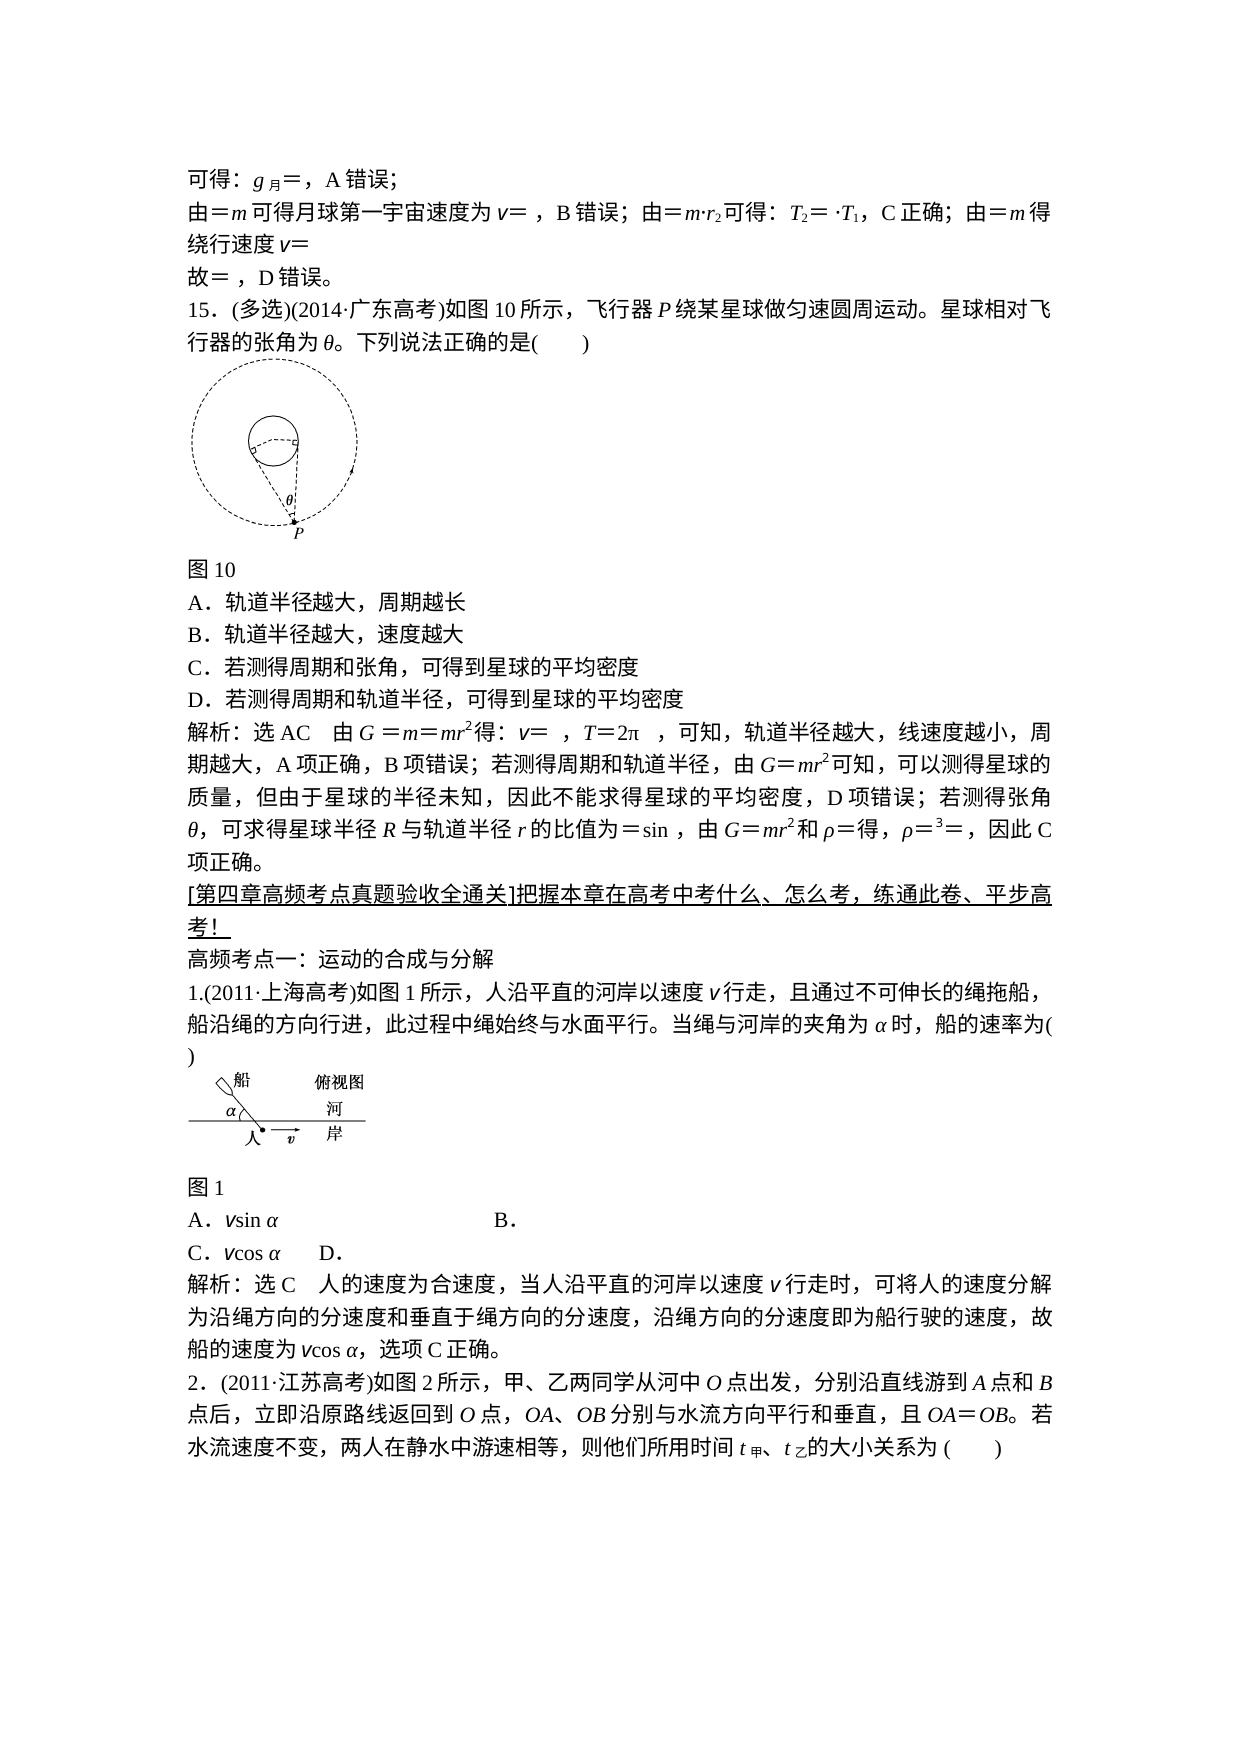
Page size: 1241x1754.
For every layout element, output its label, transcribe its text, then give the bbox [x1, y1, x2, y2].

text 15．(多选)(2014·广东高考)如图10所示，飞行器P绕某星球做匀速圆周运动。星球相对飞行器的张角为θ。下列说法正确的是( ) [187, 292, 1053, 357]
text 可得：g月＝，A错误； [187, 162, 1053, 194]
text [第四章高频考点真题验收全通关]把握本章在高考中考什么、怎么考，练通此卷、平步高考！ [187, 877, 1053, 942]
text 解析：选AC 由G ＝m＝mr2得：v＝ ，T＝2π ，可知，轨道半径越大，线速度越小，周期越大，A项正确，B项错误；若测得周期和轨道半径，由G＝mr2可知，可以测得星球的质量，但由于星球的半径未知，因此不能求得星球的平均密度，D项错误；若测得张角θ，可求得星球半径R与轨道半径r的比值为＝sin ，由G＝mr2和ρ＝得，ρ＝3＝，因此C项正确。 [187, 714, 1053, 877]
text A．轨道半径越大，周期越长 [187, 584, 1053, 617]
picture [187, 1071, 367, 1147]
text 2．(2011·江苏高考)如图2所示，甲、乙两同学从河中O点出发，分别沿直线游到A点和B点后，立即沿原路线返回到O点，OA、OB分别与水流方向平行和垂直，且OA＝OB。若水流速度不变，两人在静水中游速相等，则他们所用时间 t甲、t乙的大小关系为 ( ) [187, 1364, 1053, 1462]
text 由＝m可得月球第一宇宙速度为v＝ ，B错误；由＝m·r2可得：T2＝ ·T1，C正确；由＝m得绕行速度v＝ [187, 194, 1053, 259]
text 高频考点一：运动的合成与分解 [187, 942, 1053, 974]
text D．若测得周期和轨道半径，可得到星球的平均密度 [187, 682, 1053, 714]
text 图10 [187, 552, 1053, 584]
text A．vsin α B． [187, 1202, 1053, 1234]
text 解析：选C 人的速度为合速度，当人沿平直的河岸以速度v行走时，可将人的速度分解为沿绳方向的分速度和垂直于绳方向的分速度，沿绳方向的分速度即为船行驶的速度，故船的速度为vcos α，选项C正确。 [187, 1267, 1053, 1364]
text C．vcos α D． [187, 1234, 1053, 1267]
text 故＝ ，D错误。 [187, 259, 1053, 292]
picture [187, 356, 362, 541]
text 图1 [187, 1169, 1053, 1202]
text C．若测得周期和张角，可得到星球的平均密度 [187, 649, 1053, 682]
text 1.(2011·上海高考)如图1所示，人沿平直的河岸以速度v行走，且通过不可伸长的绳拖船，船沿绳的方向行进，此过程中绳始终与水面平行。当绳与河岸的夹角为α时，船的速率为( ) [187, 974, 1053, 1072]
text B．轨道半径越大，速度越大 [187, 617, 1053, 649]
